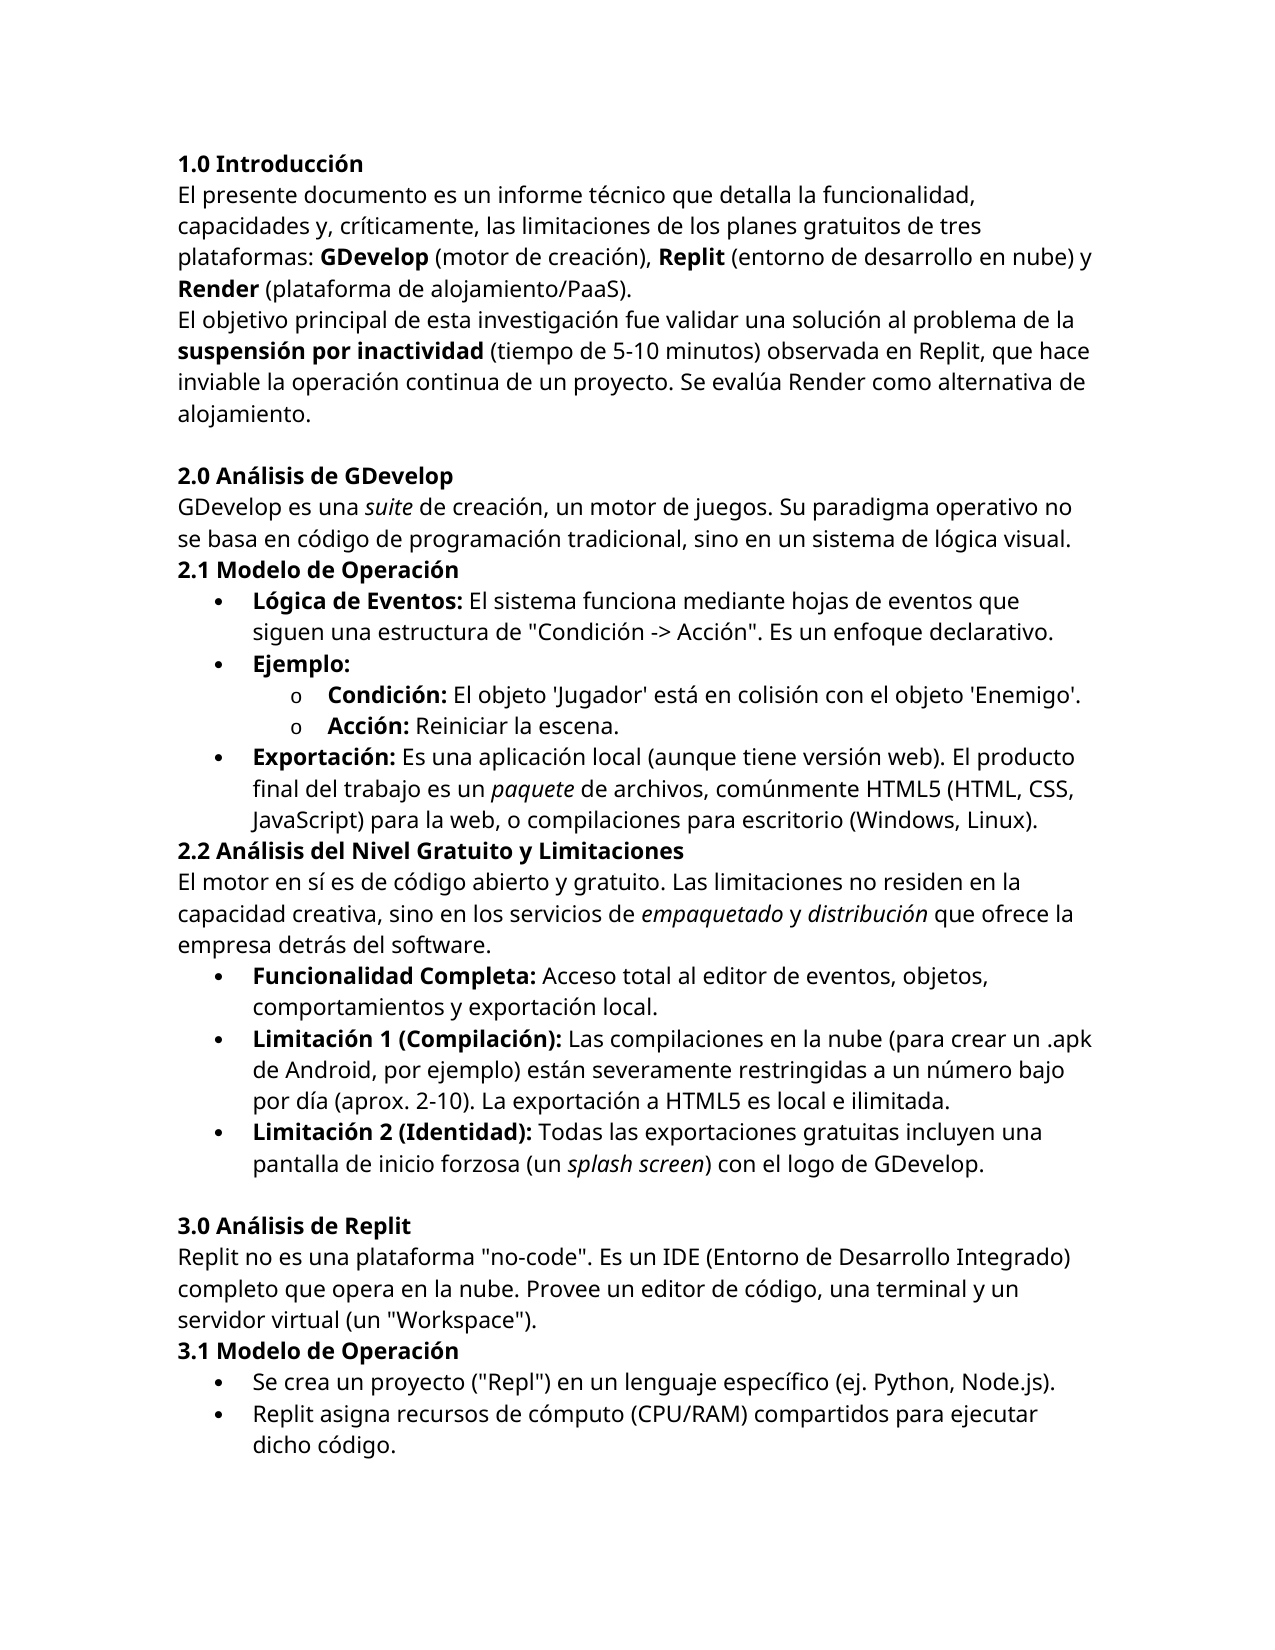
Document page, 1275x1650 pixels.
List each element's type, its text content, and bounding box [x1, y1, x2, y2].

text 2.2 Análisis del Nivel Gratuito y Limitaciones [177, 835, 1098, 866]
list Limitación 1 (Compilación): Las compilaciones en la nube (para crear un .apk de Android, por ejemplo) están severamente restringidas a un número bajo por día (aprox. 2-10). La exportación a HTML5 es local e ilimitada. [215, 1023, 1098, 1116]
list Limitación 2 (Identidad): Todas las exportaciones gratuitas incluyen una pantalla de inicio forzosa (un splash screen) con el logo de GDevelop. [215, 1116, 1098, 1179]
list Exportación: Es una aplicación local (aunque tiene versión web). El producto final del trabajo es un paquete de archivos, comúnmente HTML5 (HTML, CSS, JavaScript) para la web, o compilaciones para escritorio (Windows, Linux). [215, 741, 1098, 835]
text Replit no es una plataforma "no-code". Es un IDE (Entorno de Desarrollo Integrado) completo que opera en la nube. Provee un editor de código, una terminal y un servidor virtual (un "Workspace"). [177, 1241, 1098, 1335]
text 1.0 Introducción [177, 148, 1098, 179]
list Acción: Reiniciar la escena. [290, 710, 1098, 741]
text El presente documento es un informe técnico que detalla la funcionalidad, capacidades y, críticamente, las limitaciones de los planes gratuitos de tres plataformas: GDevelop (motor de creación), Replit (entorno de desarrollo en nube) y Render (plataforma de alojamiento/PaaS). [177, 179, 1098, 304]
text 2.1 Modelo de Operación [177, 554, 1098, 585]
list Replit asigna recursos de cómputo (CPU/RAM) compartidos para ejecutar dicho código. [215, 1398, 1098, 1460]
text El objetivo principal de esta investigación fue validar una solución al problema de la suspensión por inactividad (tiempo de 5-10 minutos) observada en Replit, que hace inviable la operación continua de un proyecto. Se evalúa Render como alternativa de alojamiento. [177, 304, 1098, 429]
text GDevelop es una suite de creación, un motor de juegos. Su paradigma operativo no se basa en código de programación tradicional, sino en un sistema de lógica visual. [177, 491, 1098, 554]
list Lógica de Eventos: El sistema funciona mediante hojas de eventos que siguen una estructura de "Condición -> Acción". Es un enfoque declarativo. [215, 585, 1098, 648]
text 3.1 Modelo de Operación [177, 1335, 1098, 1366]
list Funcionalidad Completa: Acceso total al editor de eventos, objetos, comportamientos y exportación local. [215, 960, 1098, 1023]
text 2.0 Análisis de GDevelop [177, 460, 1098, 491]
list Condición: El objeto 'Jugador' está en colisión con el objeto 'Enemigo'. [290, 679, 1098, 710]
text 3.0 Análisis de Replit [177, 1210, 1098, 1241]
list Se crea un proyecto ("Repl") en un lenguaje específico (ej. Python, Node.js). [215, 1366, 1098, 1398]
list Ejemplo: [215, 648, 1098, 679]
text El motor en sí es de código abierto y gratuito. Las limitaciones no residen en la capacidad creativa, sino en los servicios de empaquetado y distribución que ofrece la empresa detrás del software. [177, 866, 1098, 960]
